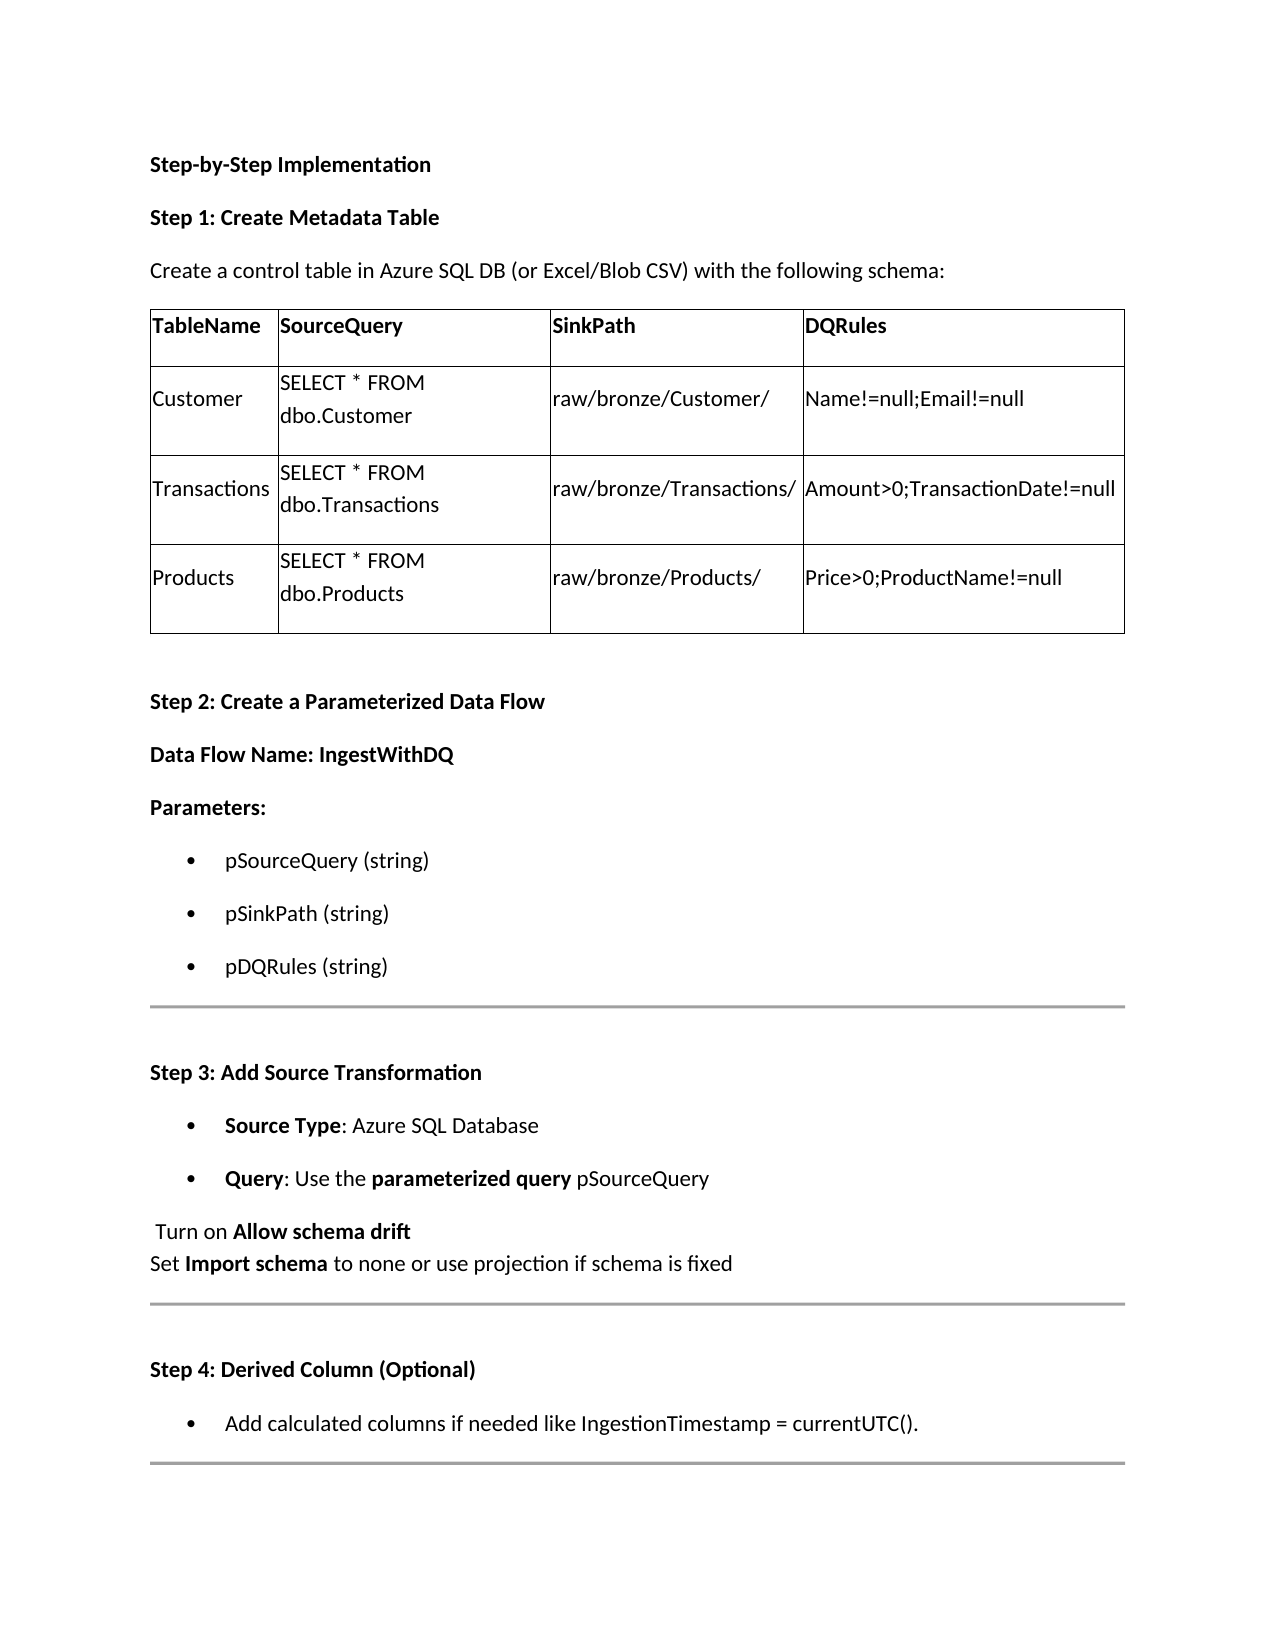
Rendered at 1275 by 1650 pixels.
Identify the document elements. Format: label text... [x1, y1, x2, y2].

table_header SinkPath [551, 310, 803, 366]
text Step 2: Create a Parameterized Data Flow [150, 687, 1125, 715]
table_cell Transactions [151, 456, 278, 544]
text Step 1: Create Metadata Table [150, 203, 1125, 231]
text Data Flow Name: IngestWithDQ [150, 740, 1125, 768]
text Step 3: Add Source Transformation [150, 1058, 1125, 1086]
table_cell Name!=null;Email!=null [804, 367, 1124, 455]
list Query: Use the parameterized query pSourceQuery [187, 1164, 1125, 1192]
text Create a control table in Azure SQL DB (or Excel/Blob CSV) with the following schema: [150, 256, 1125, 284]
list Add calculated columns if needed like IngestionTimestamp = currentUTC(). [187, 1409, 1125, 1437]
table_cell Amount>0;TransactionDate!=null [804, 456, 1124, 544]
table_cell Products [151, 545, 278, 633]
text Step-by-Step Implementation [150, 150, 1125, 178]
table_cell raw/bronze/Customer/ [551, 367, 803, 455]
table_header SourceQuery [279, 310, 550, 366]
table_cell SELECT * FROM dbo.Products [279, 545, 550, 633]
text Turn on Allow schema drift Set Import schema to none or use projection if schema is fixed [150, 1217, 1125, 1278]
list Source Type: Azure SQL Database [187, 1111, 1125, 1139]
table_cell raw/bronze/Products/ [551, 545, 803, 633]
table_cell SELECT * FROM dbo.Transactions [279, 456, 550, 544]
text Parameters: [150, 793, 1125, 821]
list pSinkPath (string) [187, 899, 1125, 927]
table_header DQRules [804, 310, 1124, 366]
table_header TableName [151, 310, 278, 366]
table_cell Customer [151, 367, 278, 455]
list pSourceQuery (string) [187, 846, 1125, 874]
table_cell Price>0;ProductName!=null [804, 545, 1124, 633]
text Step 4: Derived Column (Optional) [150, 1356, 1125, 1384]
table_cell SELECT * FROM dbo.Customer [279, 367, 550, 455]
table_cell raw/bronze/Transactions/ [551, 456, 803, 544]
list pDQRules (string) [187, 952, 1125, 980]
